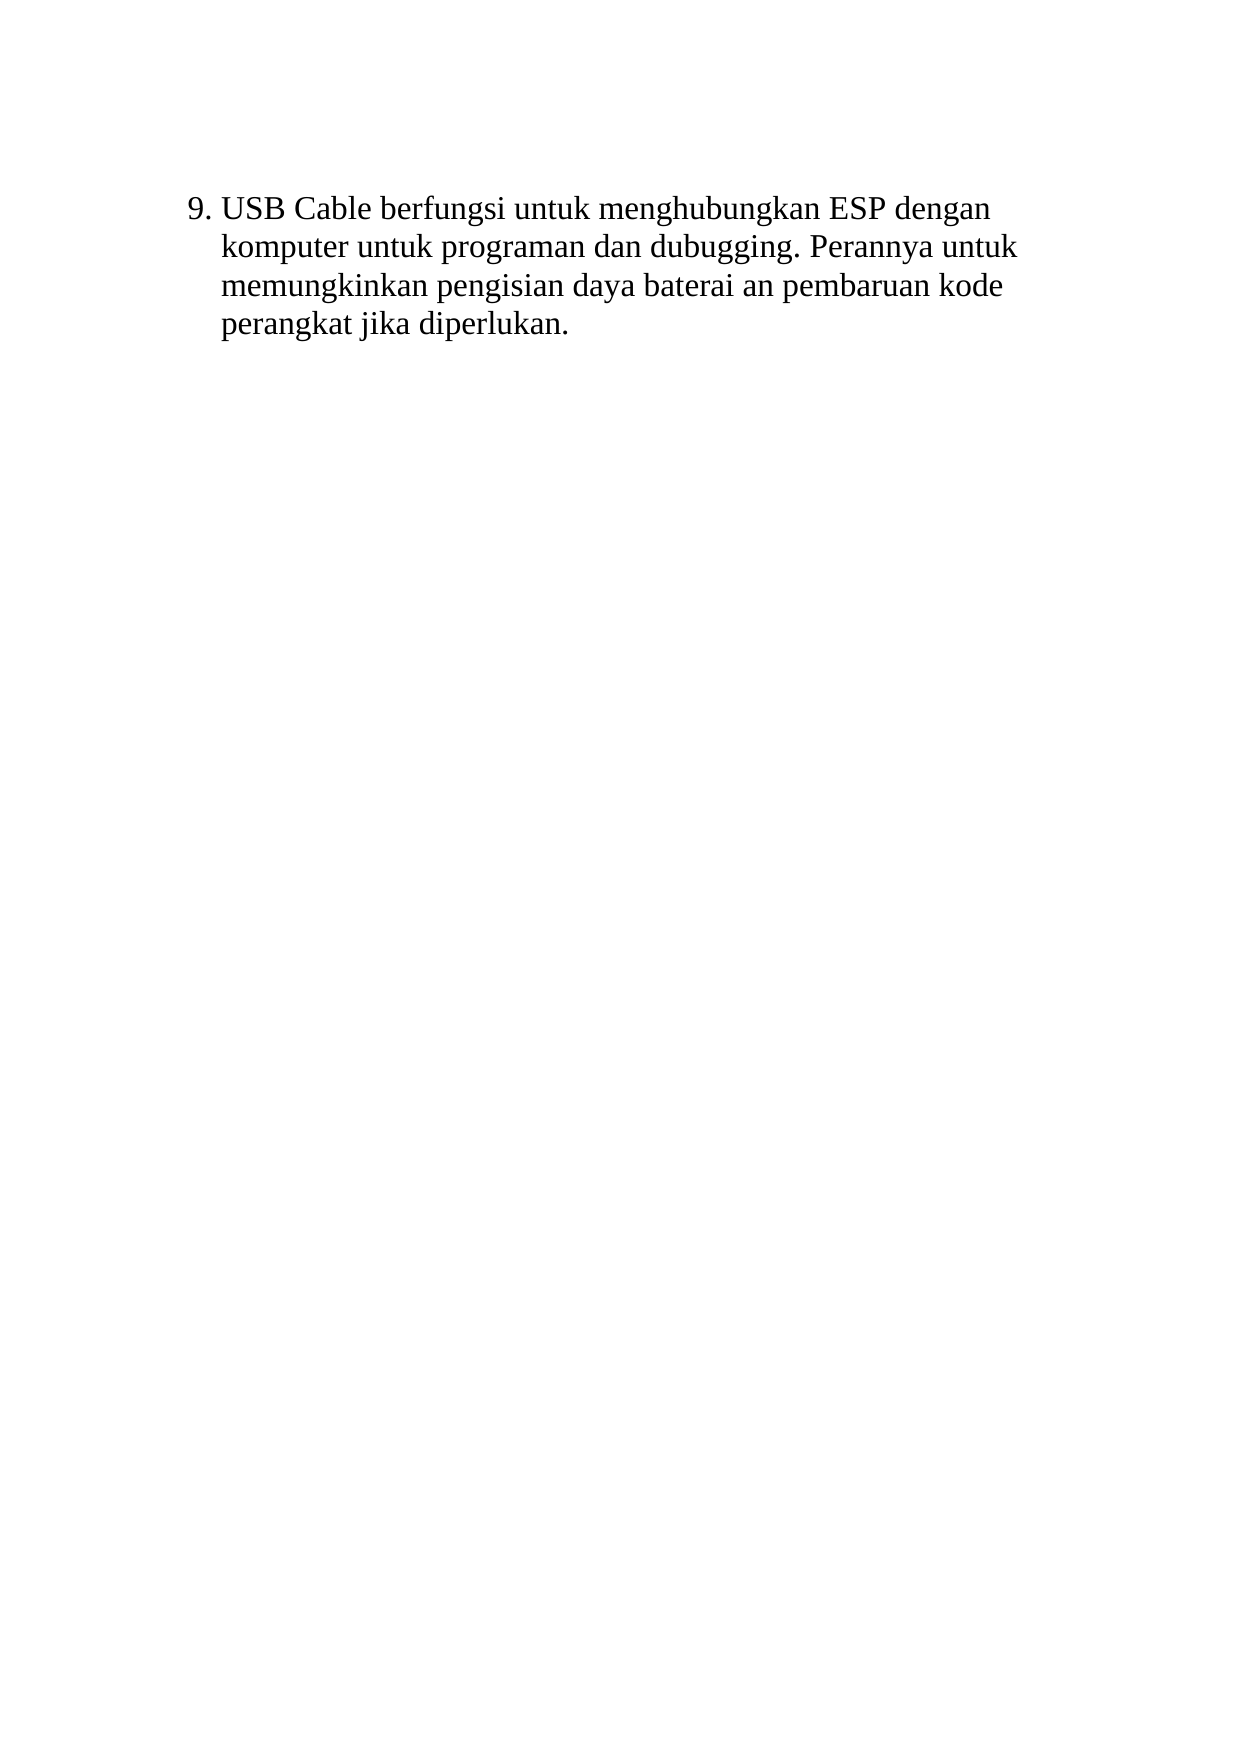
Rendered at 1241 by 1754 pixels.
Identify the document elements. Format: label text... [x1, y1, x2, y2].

list USB Cable berfungsi untuk menghubungkan ESP dengan komputer untuk programan dan dubugging. Perannya untuk memungkinkan pengisian daya baterai an pembaruan kode perangkat jika diperlukan. [187, 188, 1053, 342]
